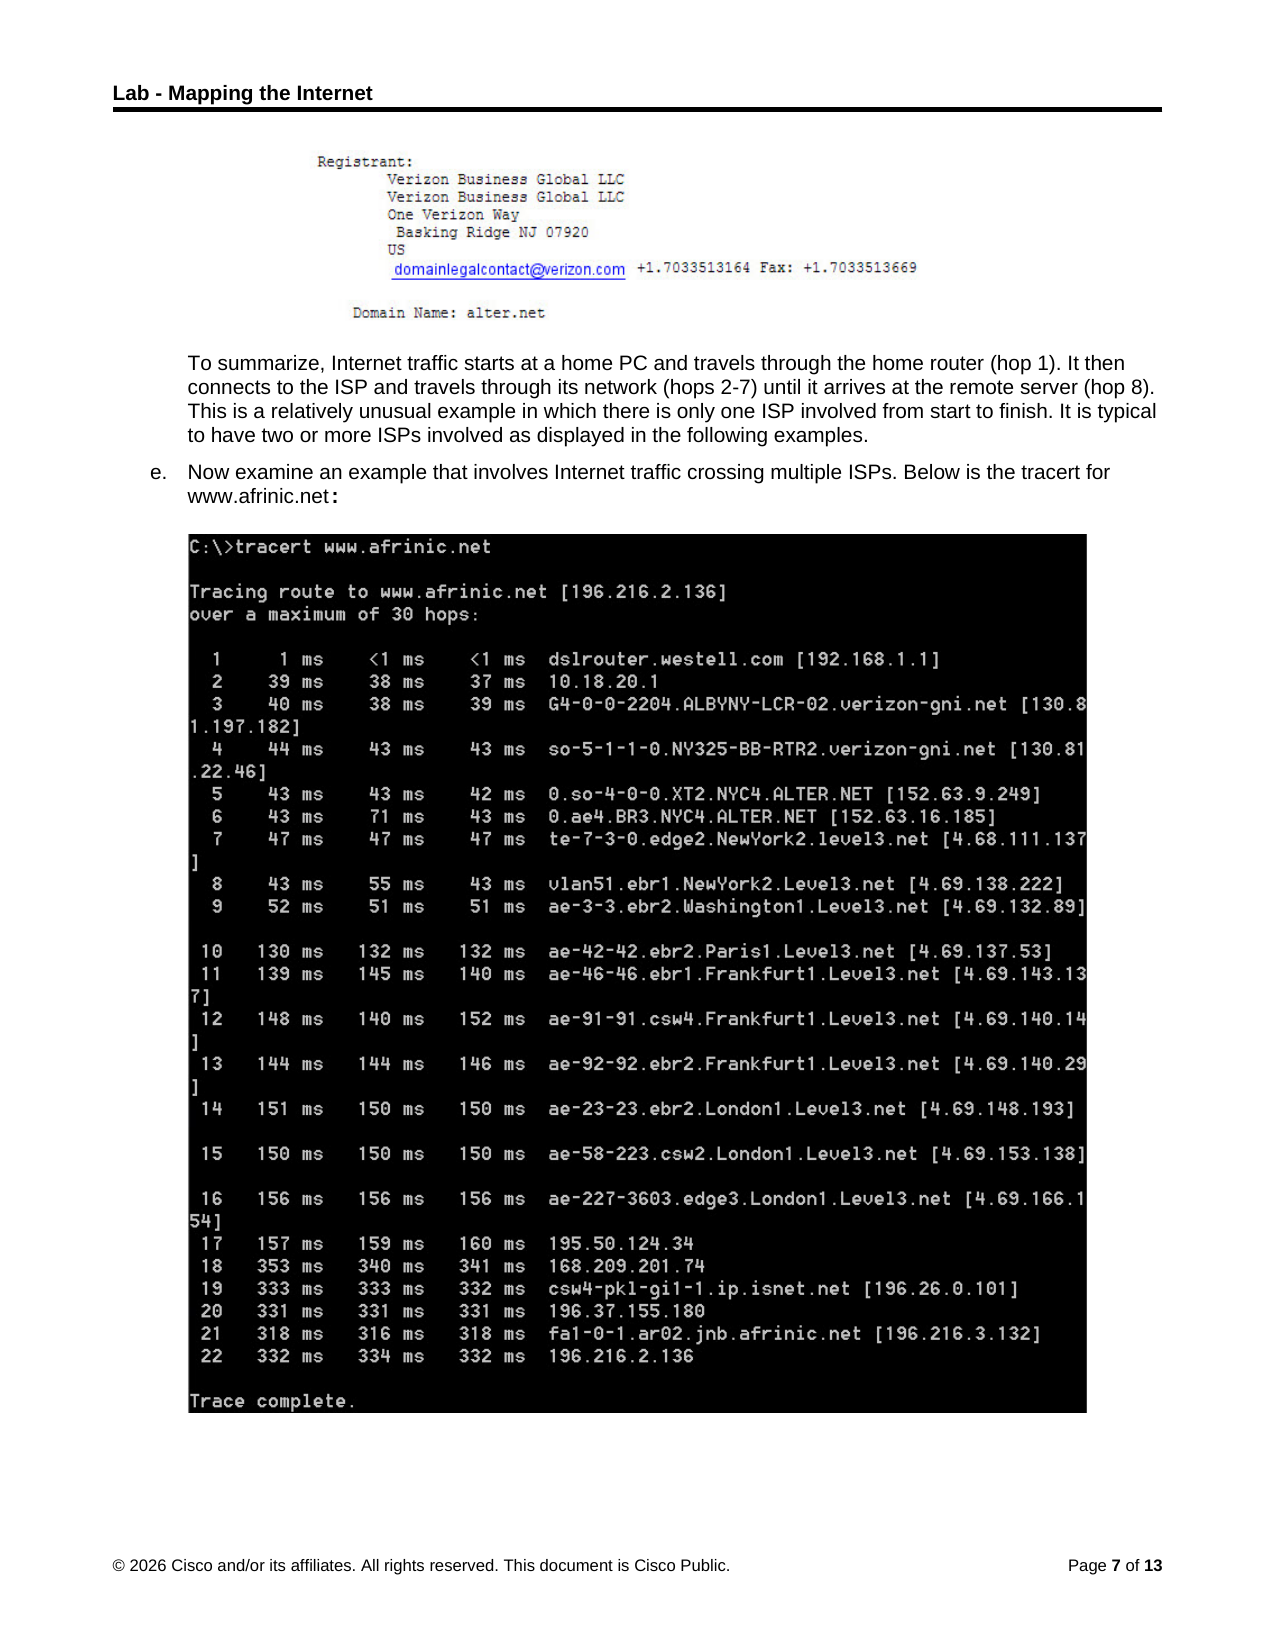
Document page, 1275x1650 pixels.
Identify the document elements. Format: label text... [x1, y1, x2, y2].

text To summarize, Internet traffic starts at a home PC and travels through the home router (hop 1). It then connects to the ISP and travels through its network (hops 2-7) until it arrives at the remote server (hop 8). This is a relatively unusual example in which there is only one ISP involved from start to finish. It is typical to have two or more ISPs involved as displayed in the following examples. [187, 351, 1162, 447]
text Now examine an example that involves Internet traffic crossing multiple ISPs. Below is the tracert for www.afrinic.net: [150, 459, 1162, 509]
picture [309, 150, 966, 324]
picture [187, 534, 1088, 1413]
